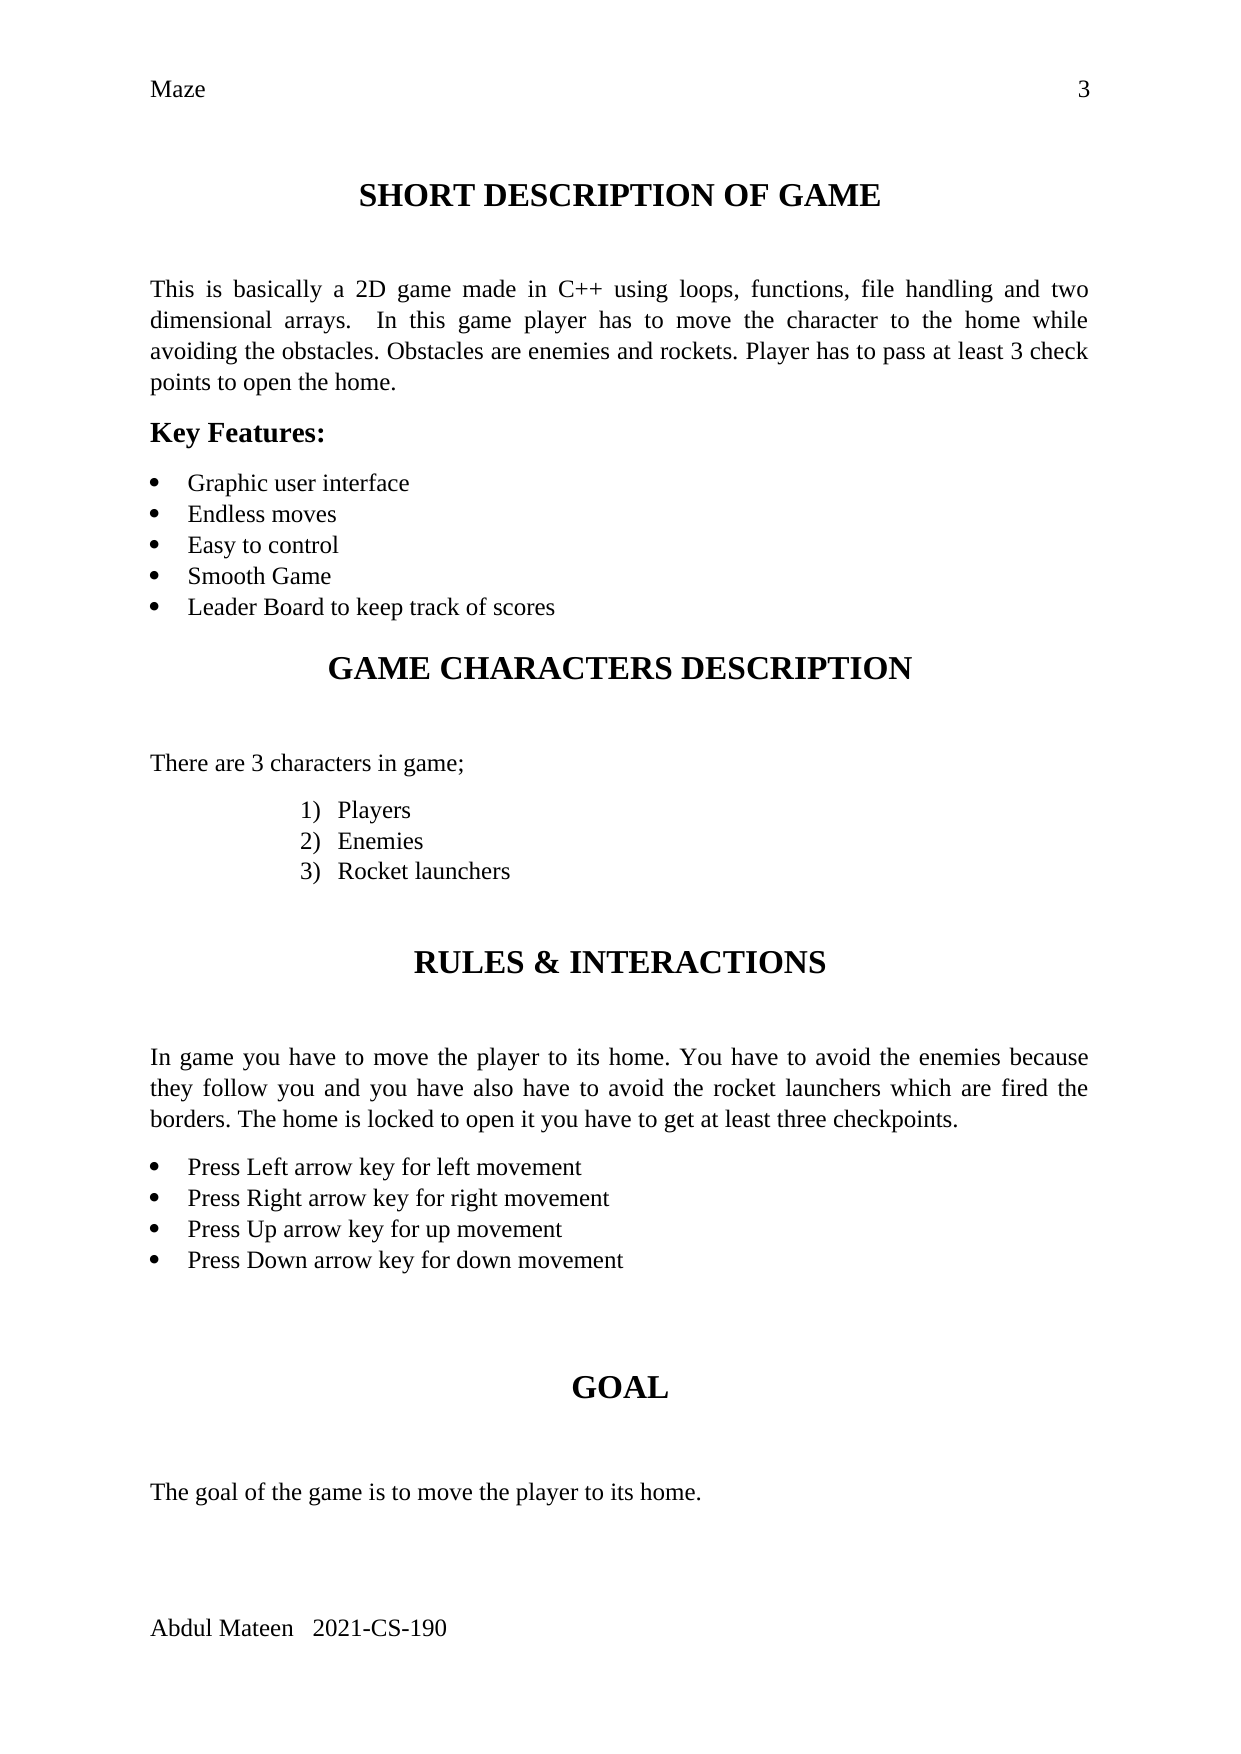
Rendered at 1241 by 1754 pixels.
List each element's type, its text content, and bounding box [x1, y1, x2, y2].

subtitle GAME CHARACTERS DESCRIPTION [150, 648, 1090, 687]
list Endless moves [150, 499, 1090, 528]
text This is basically a 2D game made in C++ using loops, functions, file handling and two dimensional arrays. In this game player has to move the character to the home while avoiding the obstacles. Obstacles are enemies and rockets. Player has to pass at least 3 check points to open the home. [150, 274, 1090, 396]
list Press Up arrow key for up movement [150, 1214, 1090, 1243]
list Players [300, 795, 1090, 824]
list Rocket launchers [300, 856, 1090, 885]
subtitle GOAL [150, 1367, 1090, 1406]
list Enemies [300, 826, 1090, 854]
text In game you have to move the player to its home. You have to avoid the enemies because they follow you and you have also have to avoid the rocket launchers which are fired the borders. The home is locked to open it you have to get at least three checkpoints. [150, 1042, 1090, 1133]
list Leader Board to keep track of scores [150, 592, 1090, 621]
list Graphic user interface [150, 468, 1090, 497]
text Key Features: [150, 415, 1090, 449]
list Easy to control [150, 530, 1090, 559]
subtitle SHORT DESCRIPTION OF GAME [150, 175, 1090, 213]
list Smooth Game [150, 561, 1090, 590]
list Press Down arrow key for down movement [150, 1245, 1090, 1274]
list Press Right arrow key for right movement [150, 1183, 1090, 1212]
list Press Left arrow key for left movement [150, 1152, 1090, 1181]
text The goal of the game is to move the player to its home. [150, 1477, 1090, 1506]
subtitle RULES & INTERACTIONS [150, 943, 1090, 981]
text There are 3 characters in game; [150, 748, 1090, 776]
